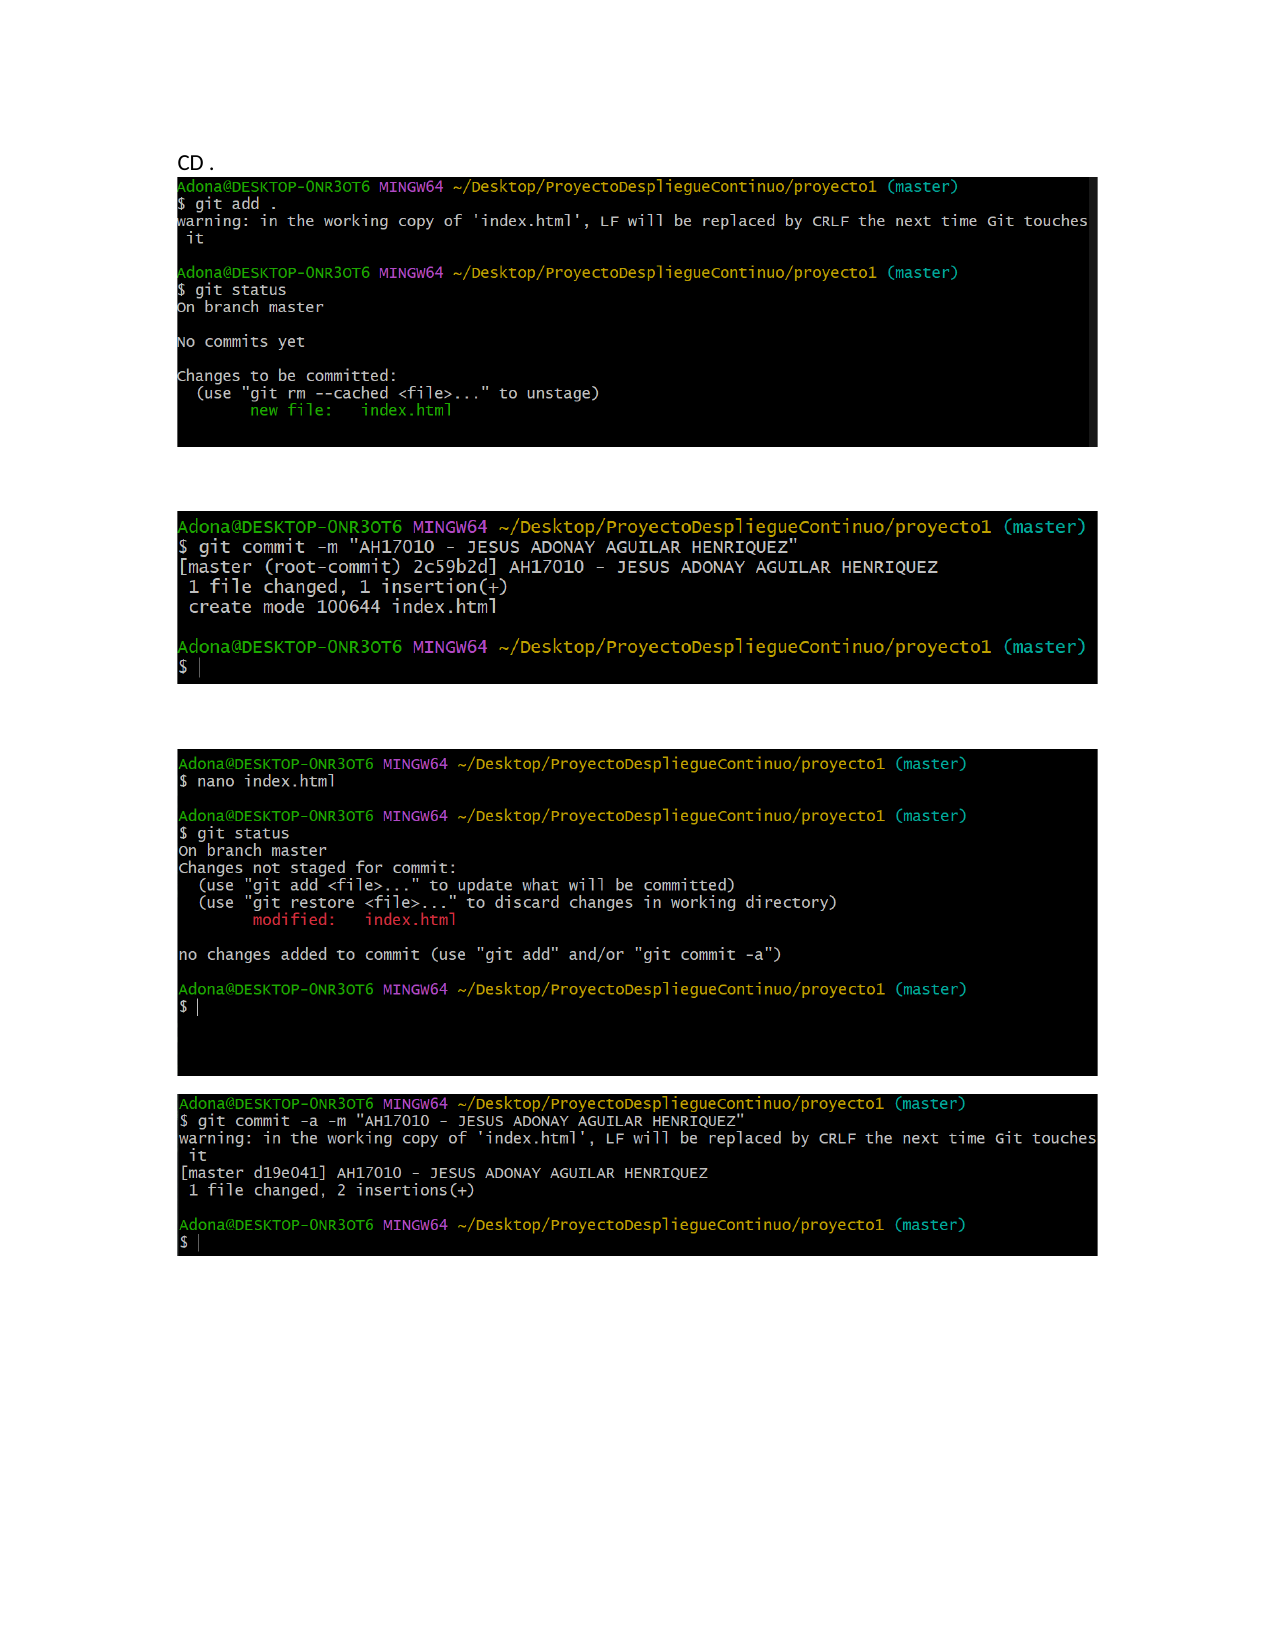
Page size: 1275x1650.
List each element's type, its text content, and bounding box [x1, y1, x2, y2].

picture [177, 177, 1098, 447]
picture [177, 511, 1098, 684]
picture [177, 749, 1098, 1076]
text CD . [177, 148, 1098, 177]
picture [177, 1094, 1098, 1256]
